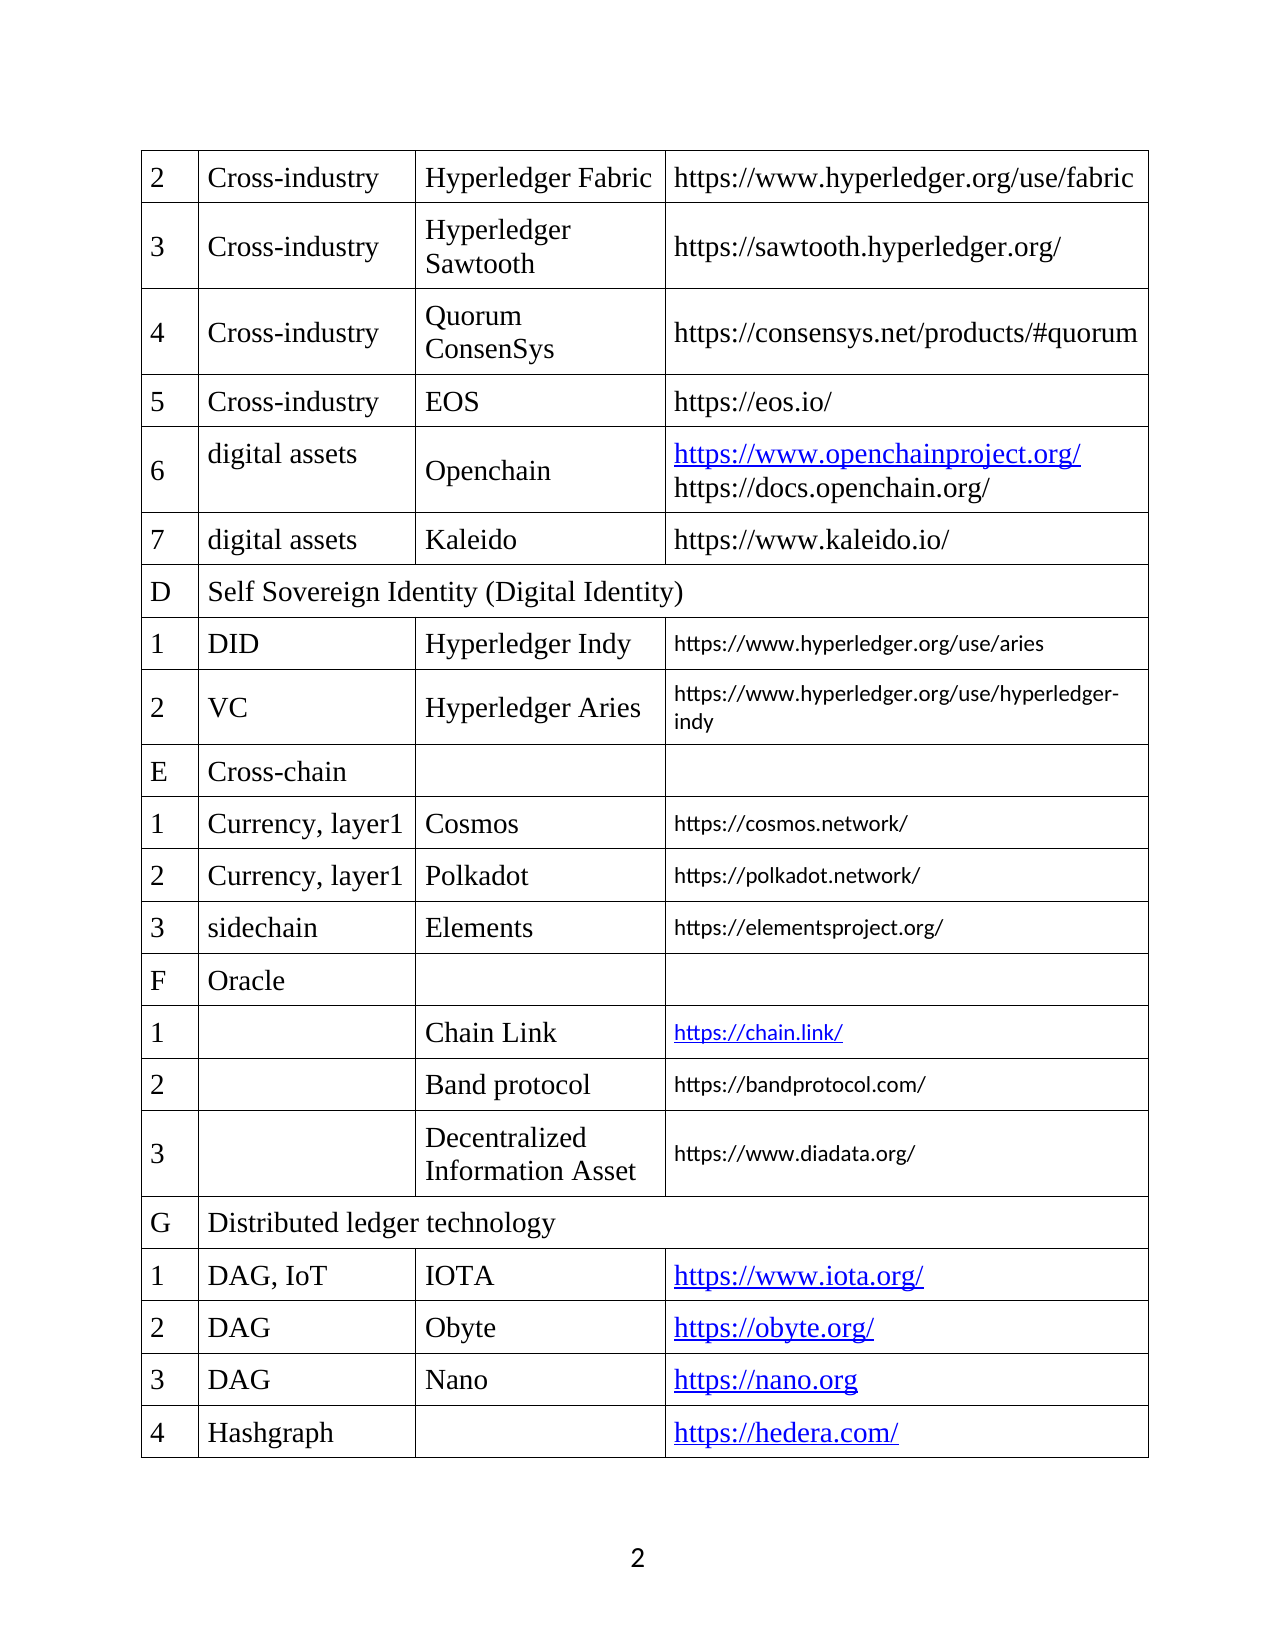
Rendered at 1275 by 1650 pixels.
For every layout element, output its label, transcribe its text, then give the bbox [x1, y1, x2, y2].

table_cell digital assets [199, 427, 415, 512]
table_cell 1 [142, 1006, 198, 1057]
table_cell 4 [142, 289, 198, 374]
table_cell DAG, IoT [199, 1249, 415, 1300]
table_cell DAG [199, 1301, 415, 1352]
table_cell Band protocol [416, 1059, 665, 1110]
table_cell 2 [142, 151, 198, 202]
table_cell https://www.hyperledger.org/use/aries [666, 618, 1148, 669]
table_cell https://elementsproject.org/ [666, 902, 1148, 953]
table_cell [199, 1059, 415, 1110]
table_cell Hashgraph [199, 1406, 415, 1457]
table_cell Cross-industry [199, 289, 415, 374]
table_cell Hyperledger Indy [416, 618, 665, 669]
table_cell sidechain [199, 902, 415, 953]
table_cell 3 [142, 1111, 198, 1196]
table_cell 3 [142, 1354, 198, 1405]
table_cell Hyperledger Aries [416, 670, 665, 744]
table_cell 2 [142, 670, 198, 744]
table_cell https://polkadot.network/ [666, 849, 1148, 901]
table_cell https://www.openchainproject.org/ https://docs.openchain.org/ [666, 427, 1148, 512]
table_cell https://www.diadata.org/ [666, 1111, 1148, 1196]
table_cell 1 [142, 618, 198, 669]
table_cell [666, 954, 1148, 1005]
table_cell https://consensys.net/products/#quorum [666, 289, 1148, 374]
table_cell IOTA [416, 1249, 665, 1300]
table_cell DID [199, 618, 415, 669]
table_cell https://www.iota.org/ [666, 1249, 1148, 1300]
table_cell Polkadot [416, 849, 665, 901]
table_cell 3 [142, 203, 198, 288]
table_cell 5 [142, 375, 198, 426]
table_cell https://cosmos.network/ [666, 797, 1148, 848]
table_cell F [142, 954, 198, 1005]
table_cell digital assets [199, 513, 415, 564]
table_cell Decentralized Information Asset [416, 1111, 665, 1196]
table_cell https://chain.link/ [666, 1006, 1148, 1057]
table_cell https://www.hyperledger.org/use/hyperledger-indy [666, 670, 1148, 744]
table_cell 7 [142, 513, 198, 564]
table_cell 2 [142, 1059, 198, 1110]
table_cell Kaleido [416, 513, 665, 564]
table_cell Cross-industry [199, 151, 415, 202]
table_cell Distributed ledger technology [199, 1197, 1148, 1248]
table_cell Cross-industry [199, 203, 415, 288]
table_cell https://sawtooth.hyperledger.org/ [666, 203, 1148, 288]
table_cell VC [199, 670, 415, 744]
table_cell [199, 1006, 415, 1057]
table_cell 6 [142, 427, 198, 512]
table_cell 1 [142, 797, 198, 848]
table_cell EOS [416, 375, 665, 426]
table_cell https://www.kaleido.io/ [666, 513, 1148, 564]
table_cell Hyperledger Fabric [416, 151, 665, 202]
table_cell Currency, layer1 [199, 797, 415, 848]
table_cell 2 [142, 849, 198, 901]
table_cell [416, 745, 665, 796]
table_cell https://obyte.org/ [666, 1301, 1148, 1352]
table_cell Cross-chain [199, 745, 415, 796]
table_cell Oracle [199, 954, 415, 1005]
table_cell https://hedera.com/ [666, 1406, 1148, 1457]
table_cell https://www.hyperledger.org/use/fabric [666, 151, 1148, 202]
table_cell Chain Link [416, 1006, 665, 1057]
table_cell Self Sovereign Identity (Digital Identity) [199, 565, 1148, 617]
table_cell Nano [416, 1354, 665, 1405]
table_cell Cosmos [416, 797, 665, 848]
table_cell D [142, 565, 198, 617]
table_cell E [142, 745, 198, 796]
table_cell Obyte [416, 1301, 665, 1352]
table_cell DAG [199, 1354, 415, 1405]
table_cell Currency, layer1 [199, 849, 415, 901]
table_cell Cross-industry [199, 375, 415, 426]
table_cell 2 [142, 1301, 198, 1352]
table_cell Elements [416, 902, 665, 953]
table_cell 3 [142, 902, 198, 953]
table_cell https://bandprotocol.com/ [666, 1059, 1148, 1110]
table_cell 1 [142, 1249, 198, 1300]
table_cell G [142, 1197, 198, 1248]
table_cell Hyperledger Sawtooth [416, 203, 665, 288]
table_cell https://nano.org [666, 1354, 1148, 1405]
table_cell 4 [142, 1406, 198, 1457]
table_cell [199, 1111, 415, 1196]
table_cell Quorum ConsenSys [416, 289, 665, 374]
table_cell https://eos.io/ [666, 375, 1148, 426]
table_cell Openchain [416, 427, 665, 512]
table_cell [416, 954, 665, 1005]
table_cell [666, 745, 1148, 796]
table_cell [416, 1406, 665, 1457]
